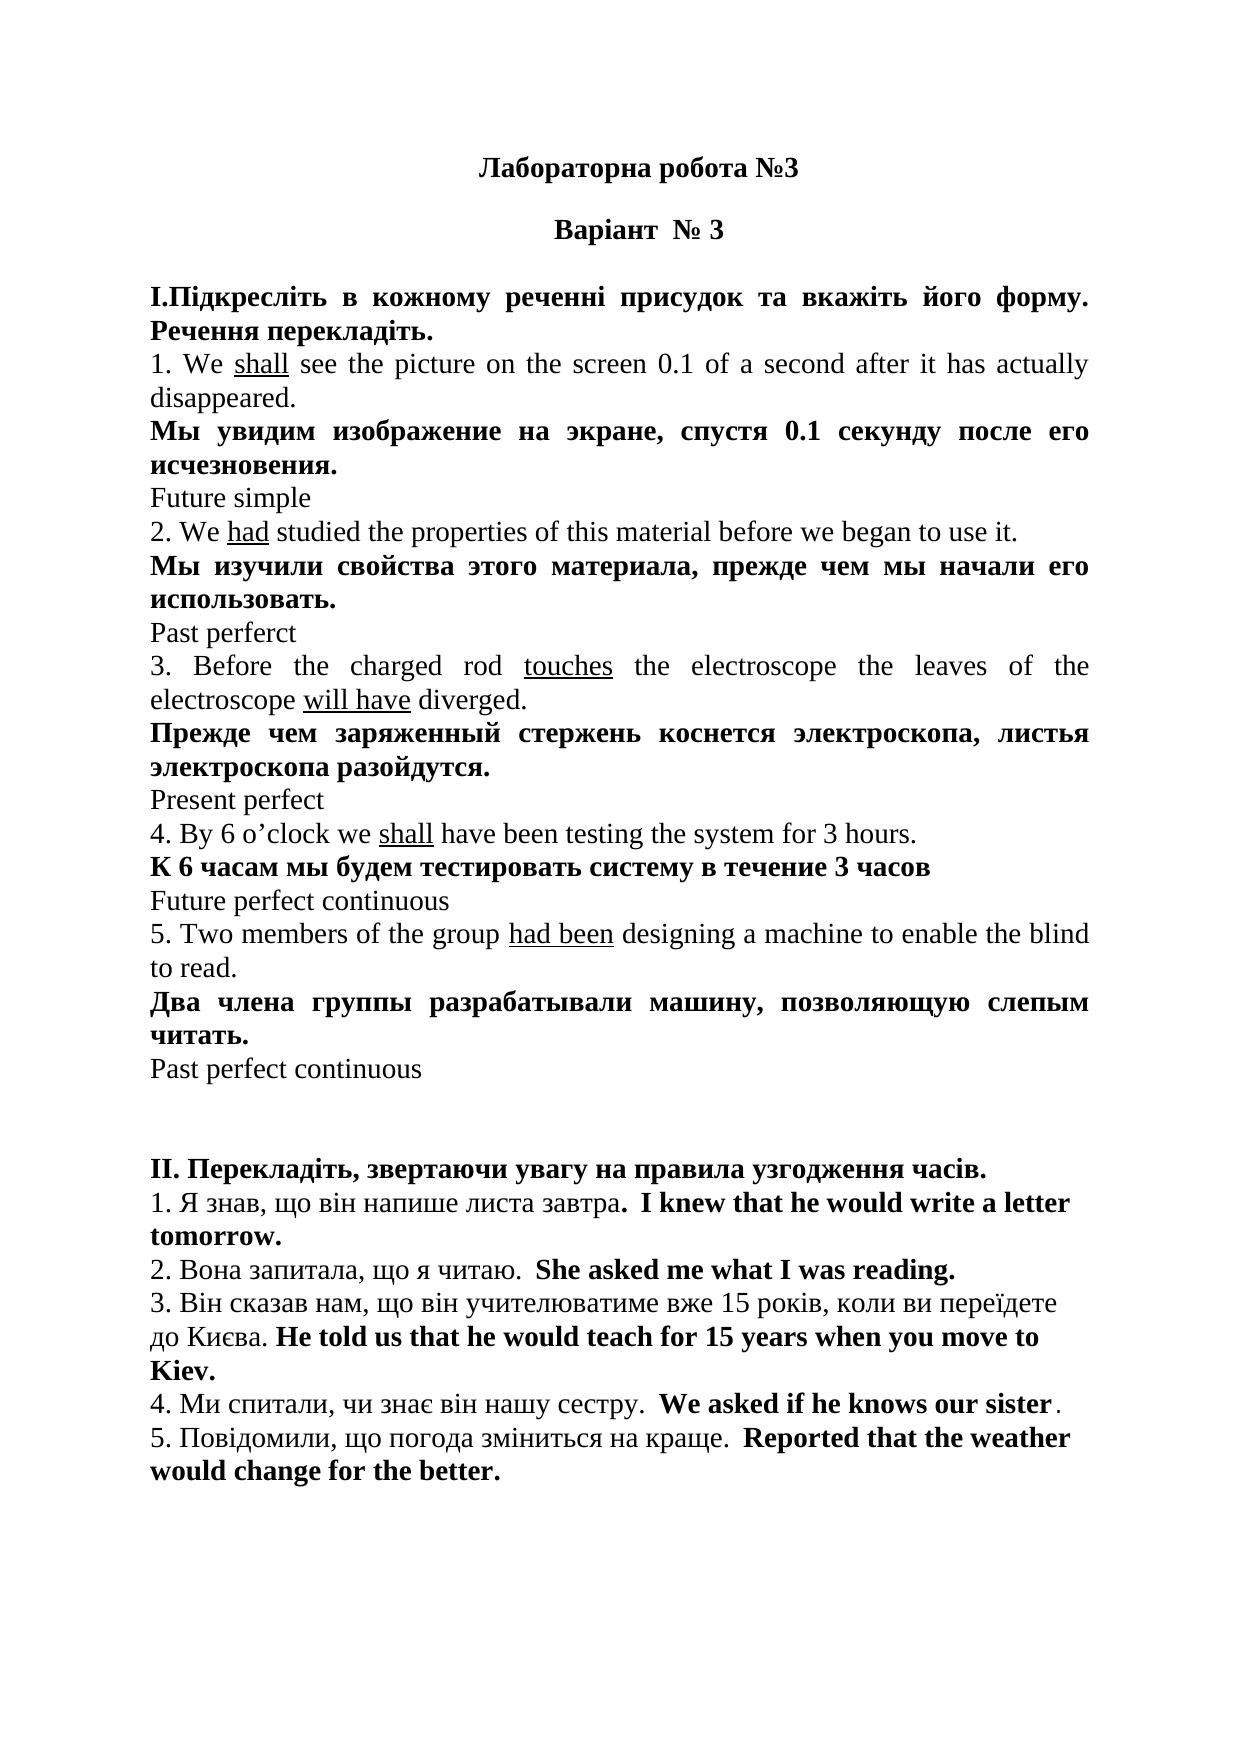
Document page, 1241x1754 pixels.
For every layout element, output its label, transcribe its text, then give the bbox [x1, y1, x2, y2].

text Варіант № 3 [187, 212, 1090, 246]
text Future perfect continuous [150, 883, 1090, 917]
text Present perfect [150, 782, 1090, 816]
text 4. Ми спитали, чи знає він нашу сестру. We asked if he knows our sister. [150, 1386, 1090, 1420]
text 5. Повідомили, що погода зміниться на краще. Reported that the weather would change for the better. [150, 1420, 1090, 1487]
text Лабораторна робота №3 [187, 150, 1090, 183]
text 2. Вона запитала, що я читаю. She asked me what I was reading. [150, 1252, 1090, 1286]
text Past perferct [150, 615, 1090, 648]
text Два члена группы разрабатывали машину, позволяющую слепым читать. [150, 984, 1090, 1051]
text Past perfect continuous [150, 1051, 1090, 1084]
text К 6 часам мы будем тестировать систему в течение 3 часов [150, 849, 1090, 883]
text Мы увидим изображение на экране, спустя 0.1 секунду после его исчезновения. [150, 413, 1090, 481]
text 5. Two members of the group had been designing a machine to enable the blind to read. [150, 917, 1090, 984]
text I.Підкресліть в кожному реченні присудок та вкажіть його форму. Речення перекладіть. [150, 279, 1090, 346]
text II. Перекладіть, звертаючи увагу на правила узгодження часів. [150, 1151, 1090, 1185]
text 1. We shall see the picture on the screen 0.1 of a second after it has actually disappeared. [150, 346, 1090, 413]
text Future simple [150, 481, 1090, 514]
text 4. By 6 o’clock we shall have been testing the system for 3 hours. [150, 816, 1090, 849]
text 3. Він сказав нам, що він учителюватиме вже 15 років, коли ви переїдете до Києва. He told us that he would teach for 15 years when you move to Kiev. [150, 1286, 1090, 1386]
text 1. Я знав, що він напише листа завтра. I knew that he would write a letter tomorrow. [150, 1185, 1090, 1252]
text 2. We had studied the properties of this material before we began to use it. [150, 514, 1090, 548]
text Прежде чем заряженный стержень коснется электроскопа, листья электроскопа разойдутся. [150, 715, 1090, 782]
text Мы изучили свойства этого материала, прежде чем мы начали его использовать. [150, 548, 1090, 615]
text 3. Before the charged rod touches the electroscope the leaves of the electroscope will have diverged. [150, 648, 1090, 715]
